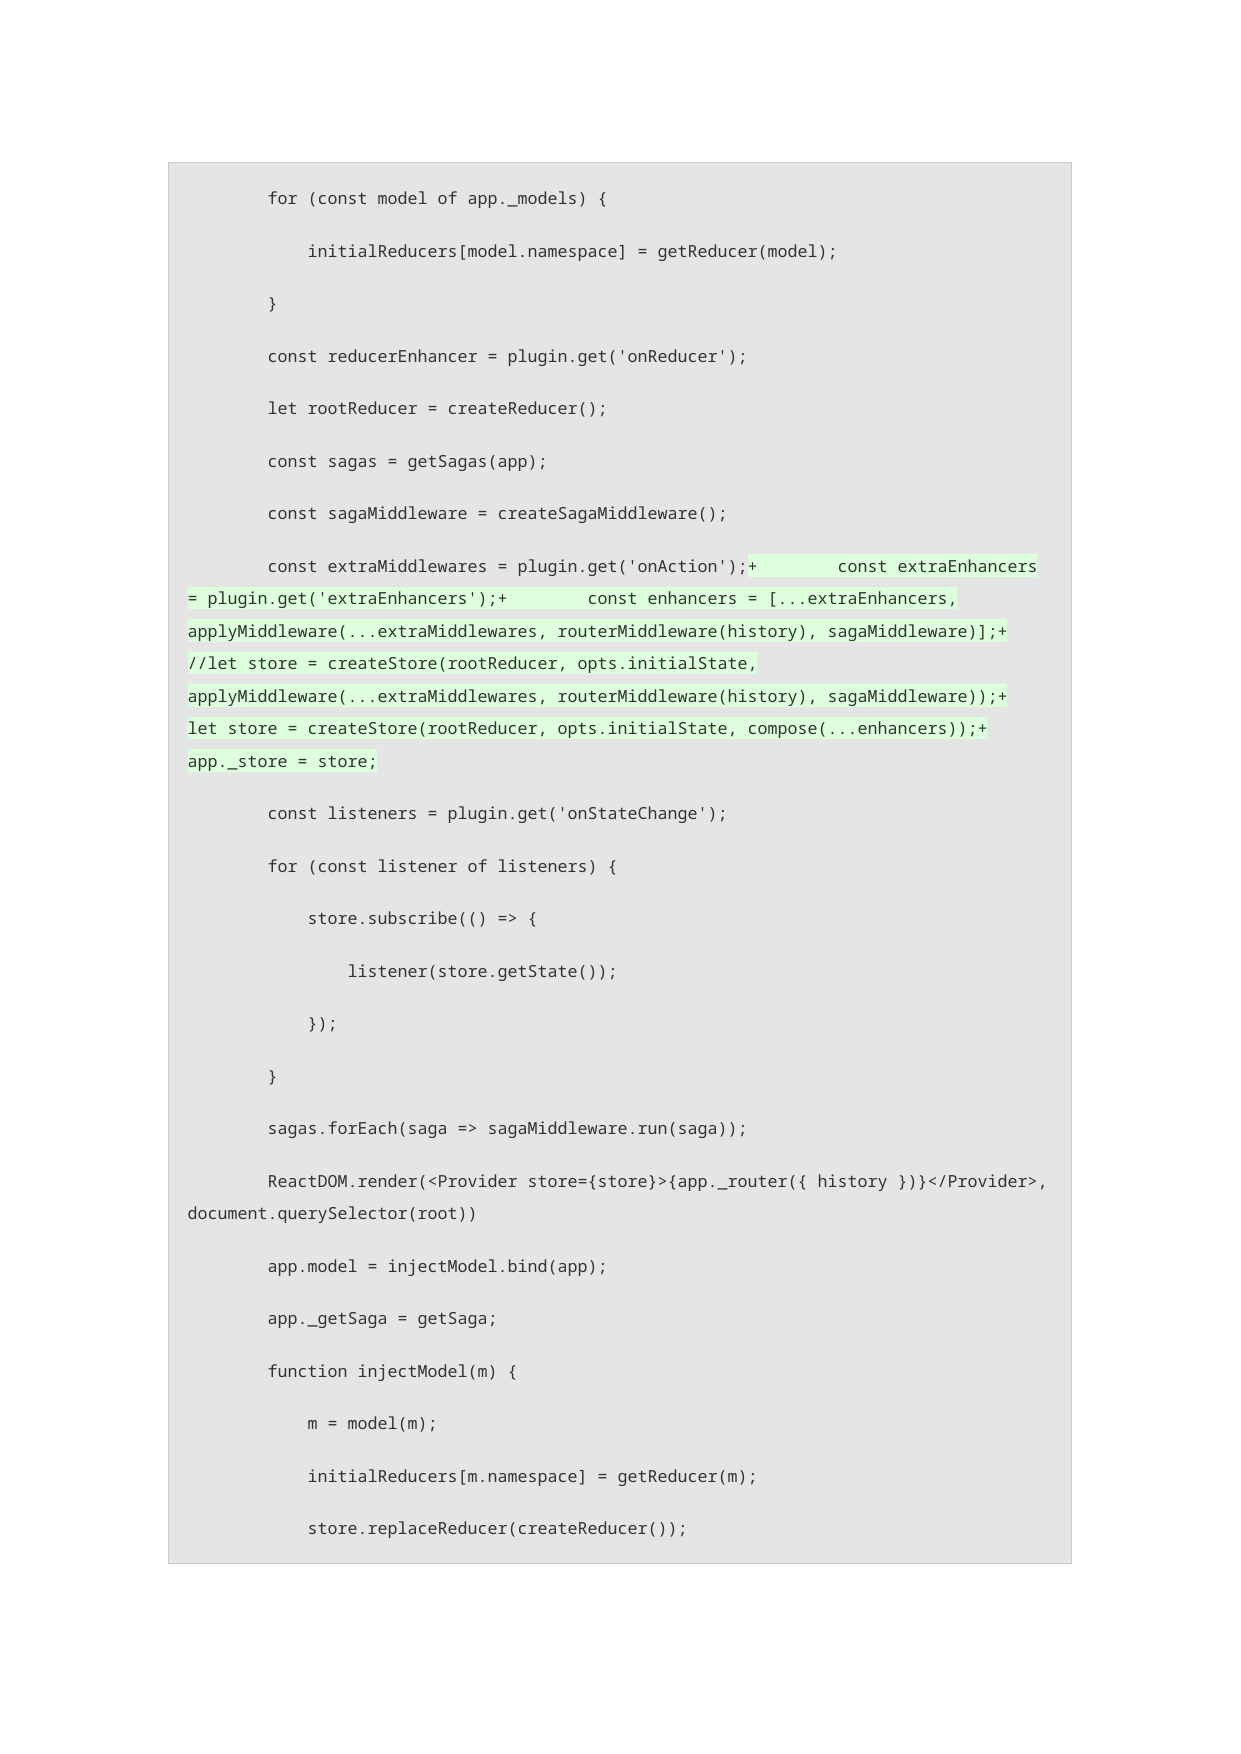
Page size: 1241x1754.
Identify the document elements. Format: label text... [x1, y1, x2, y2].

text store.replaceReducer(createReducer()); [169, 1492, 1071, 1563]
text function injectModel(m) { [169, 1334, 1071, 1387]
text listener(store.getState()); [169, 934, 1071, 987]
text } [169, 1039, 1071, 1092]
text for (const listener of listeners) { [169, 829, 1071, 882]
text const listeners = plugin.get('onStateChange'); [169, 777, 1071, 829]
text for (const model of app._models) { [169, 163, 1071, 214]
text const reducerEnhancer = plugin.get('onReducer'); [169, 319, 1071, 372]
text let rootReducer = createReducer(); [169, 372, 1071, 424]
text ReactDOM.render(<Provider store={store}>{app._router({ history })}</Provider>, document.querySelector(root)) [169, 1144, 1071, 1229]
text const sagaMiddleware = createSagaMiddleware(); [169, 477, 1071, 529]
text initialReducers[model.namespace] = getReducer(model); [169, 214, 1071, 267]
text const sagas = getSagas(app); [169, 424, 1071, 477]
text initialReducers[m.namespace] = getReducer(m); [169, 1439, 1071, 1492]
text m = model(m); [169, 1387, 1071, 1439]
text const extraMiddlewares = plugin.get('onAction');+ const extraEnhancers = plugin.get('extraEnhancers');+ const enhancers = [...extraEnhancers, applyMiddleware(...extraMiddlewares, routerMiddleware(history), sagaMiddleware)];+ //let store = createStore(rootReducer, opts.initialState, applyMiddleware(...extraMiddlewares, routerMiddleware(history), sagaMiddleware));+ let store = createStore(rootReducer, opts.initialState, compose(...enhancers));+ app._store = store; [169, 529, 1071, 777]
text app.model = injectModel.bind(app); [169, 1229, 1071, 1282]
text }); [169, 987, 1071, 1039]
text } [169, 267, 1071, 319]
text sagas.forEach(saga => sagaMiddleware.run(saga)); [169, 1092, 1071, 1144]
text store.subscribe(() => { [169, 882, 1071, 934]
text app._getSaga = getSaga; [169, 1282, 1071, 1334]
